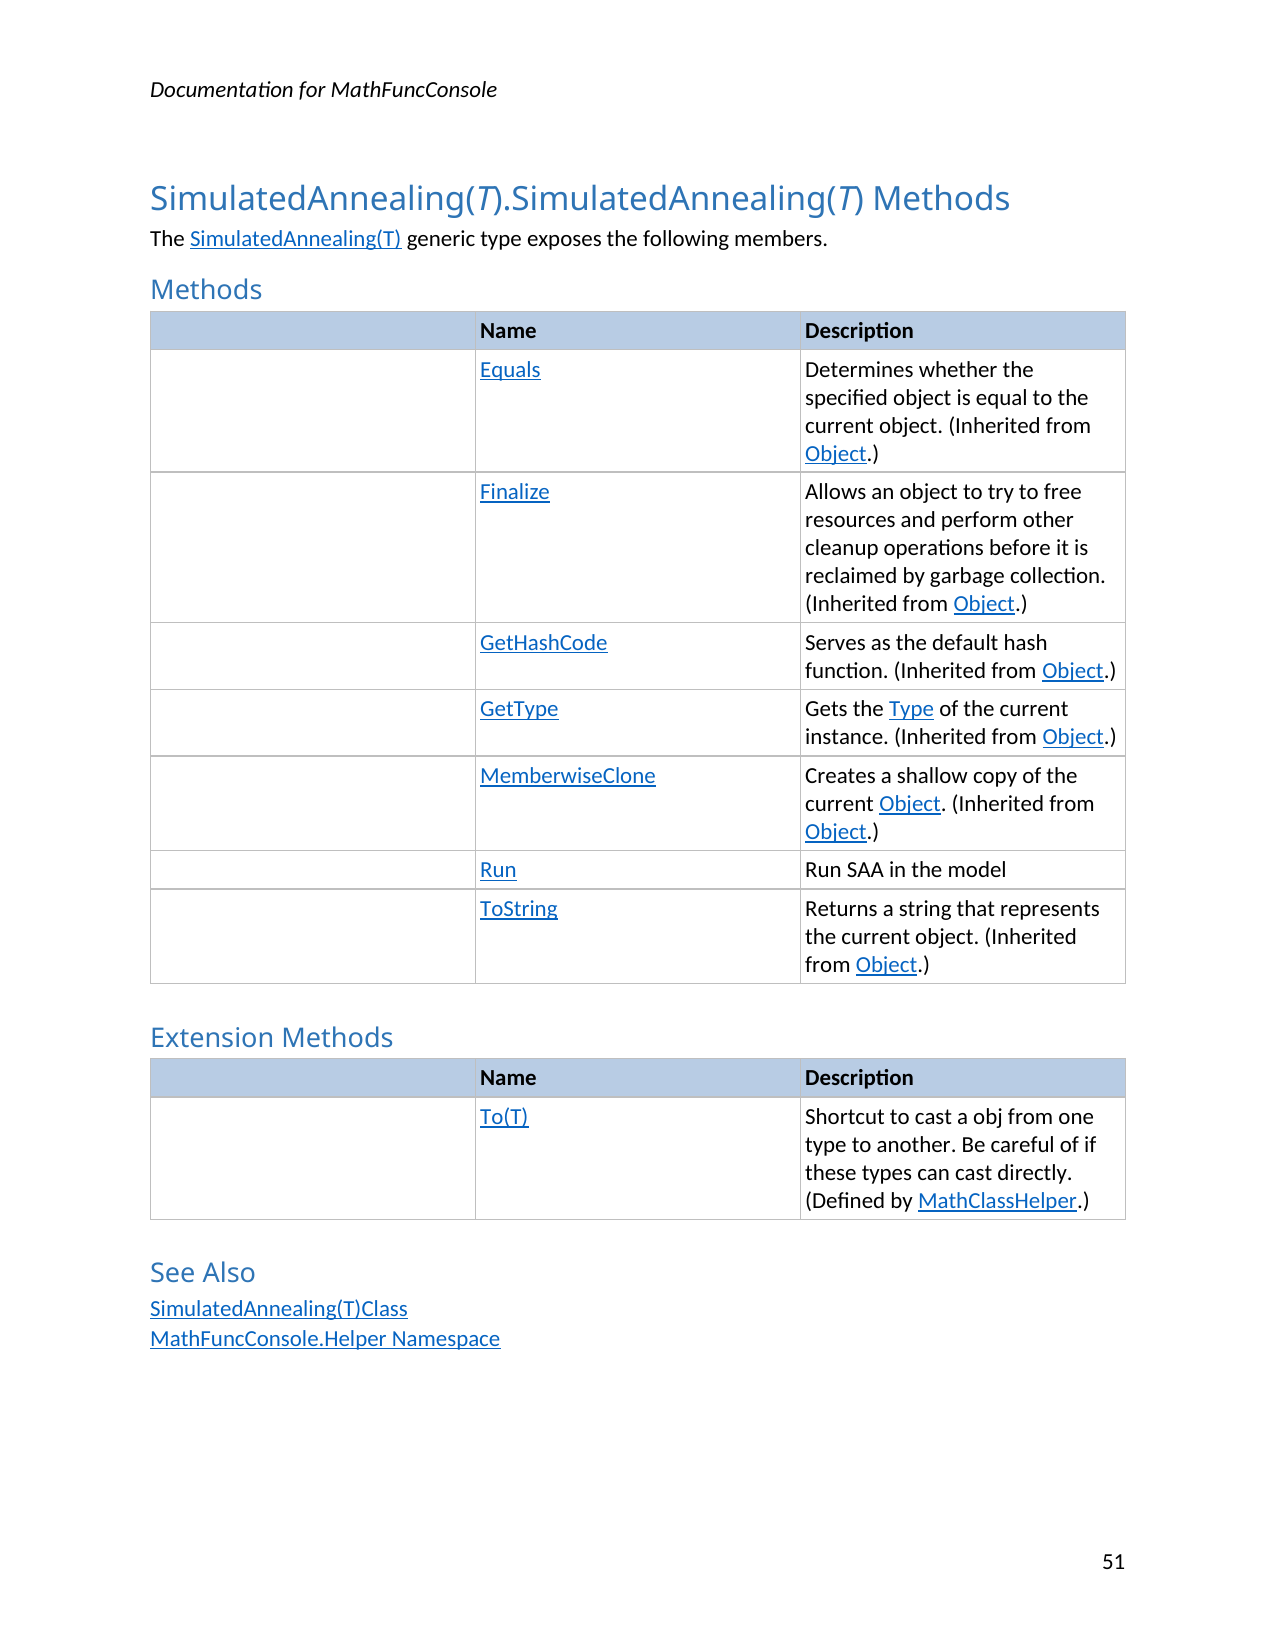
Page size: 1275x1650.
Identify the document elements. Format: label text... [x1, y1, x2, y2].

table_cell Shortcut to cast a obj from one type to another. Be careful of if these types can cast directly. (Defined by MathClassHelper.) [801, 1098, 1125, 1218]
table_header Description [801, 1059, 1125, 1096]
table_cell Equals [476, 350, 800, 471]
table_cell [151, 1098, 475, 1218]
table_cell Determines whether the specified object is equal to the current object. (Inherited from Object.) [801, 350, 1125, 471]
table_cell Finalize [476, 473, 800, 622]
table_cell [151, 690, 475, 755]
table_cell [151, 350, 475, 471]
table_header Description [801, 312, 1125, 349]
table_cell To(T) [476, 1098, 800, 1218]
subtitle SimulatedAnnealing(T).SimulatedAnnealing(T) Methods [150, 175, 1125, 220]
table_cell [151, 757, 475, 849]
text SimulatedAnnealing(T) Class [150, 1294, 1125, 1322]
table_cell ToString [476, 890, 800, 983]
table_cell Creates a shallow copy of the current Object. (Inherited from Object.) [801, 757, 1125, 849]
table_cell [151, 890, 475, 983]
table_cell Run SAA in the model [801, 851, 1125, 888]
table_cell Run [476, 851, 800, 888]
table_header [151, 312, 475, 349]
table_cell MemberwiseClone [476, 757, 800, 849]
table_cell [151, 623, 475, 688]
text MathFuncConsole.Helper Namespace [150, 1324, 1125, 1352]
table_cell Allows an object to try to free resources and perform other cleanup operations before it is reclaimed by garbage collection. (Inherited from Object.) [801, 473, 1125, 622]
table_cell Serves as the default hash function. (Inherited from Object.) [801, 623, 1125, 688]
subtitle Extension Methods [150, 1018, 1125, 1055]
table_header Name [476, 1059, 800, 1096]
subtitle Methods [150, 271, 1125, 308]
table_cell GetType [476, 690, 800, 755]
subtitle See Also [150, 1254, 1125, 1291]
table_cell GetHashCode [476, 623, 800, 688]
text The SimulatedAnnealing(T) generic type exposes the following members. [150, 224, 1125, 252]
table_cell [151, 473, 475, 622]
table_cell Returns a string that represents the current object. (Inherited from Object.) [801, 890, 1125, 983]
table_header Name [476, 312, 800, 349]
table_header [151, 1059, 475, 1096]
table_cell Gets the Type of the current instance. (Inherited from Object.) [801, 690, 1125, 755]
table_cell [151, 851, 475, 888]
